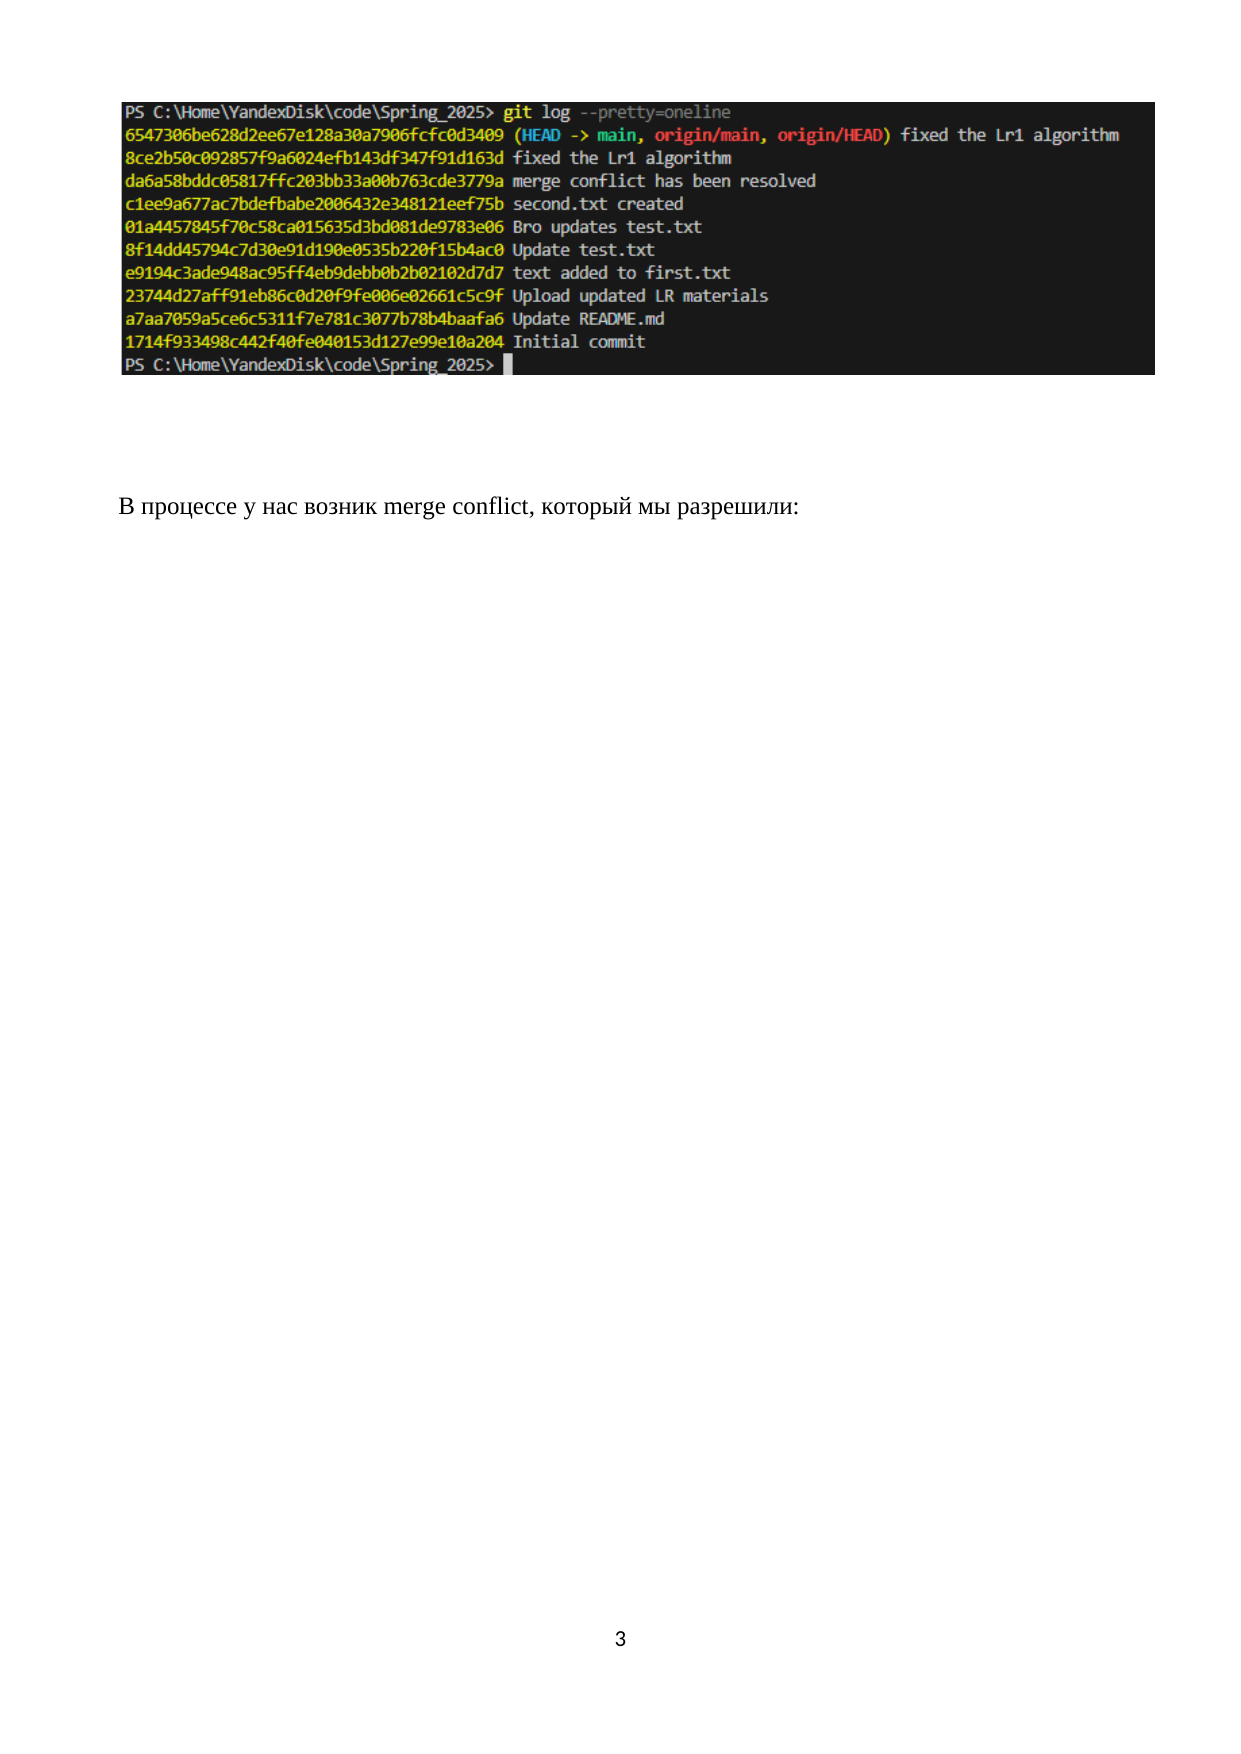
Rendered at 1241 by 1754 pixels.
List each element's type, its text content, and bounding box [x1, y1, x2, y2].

text В процессе у нас возник merge conflict, который мы разрешили: [118, 491, 1152, 520]
picture [121, 102, 1155, 375]
